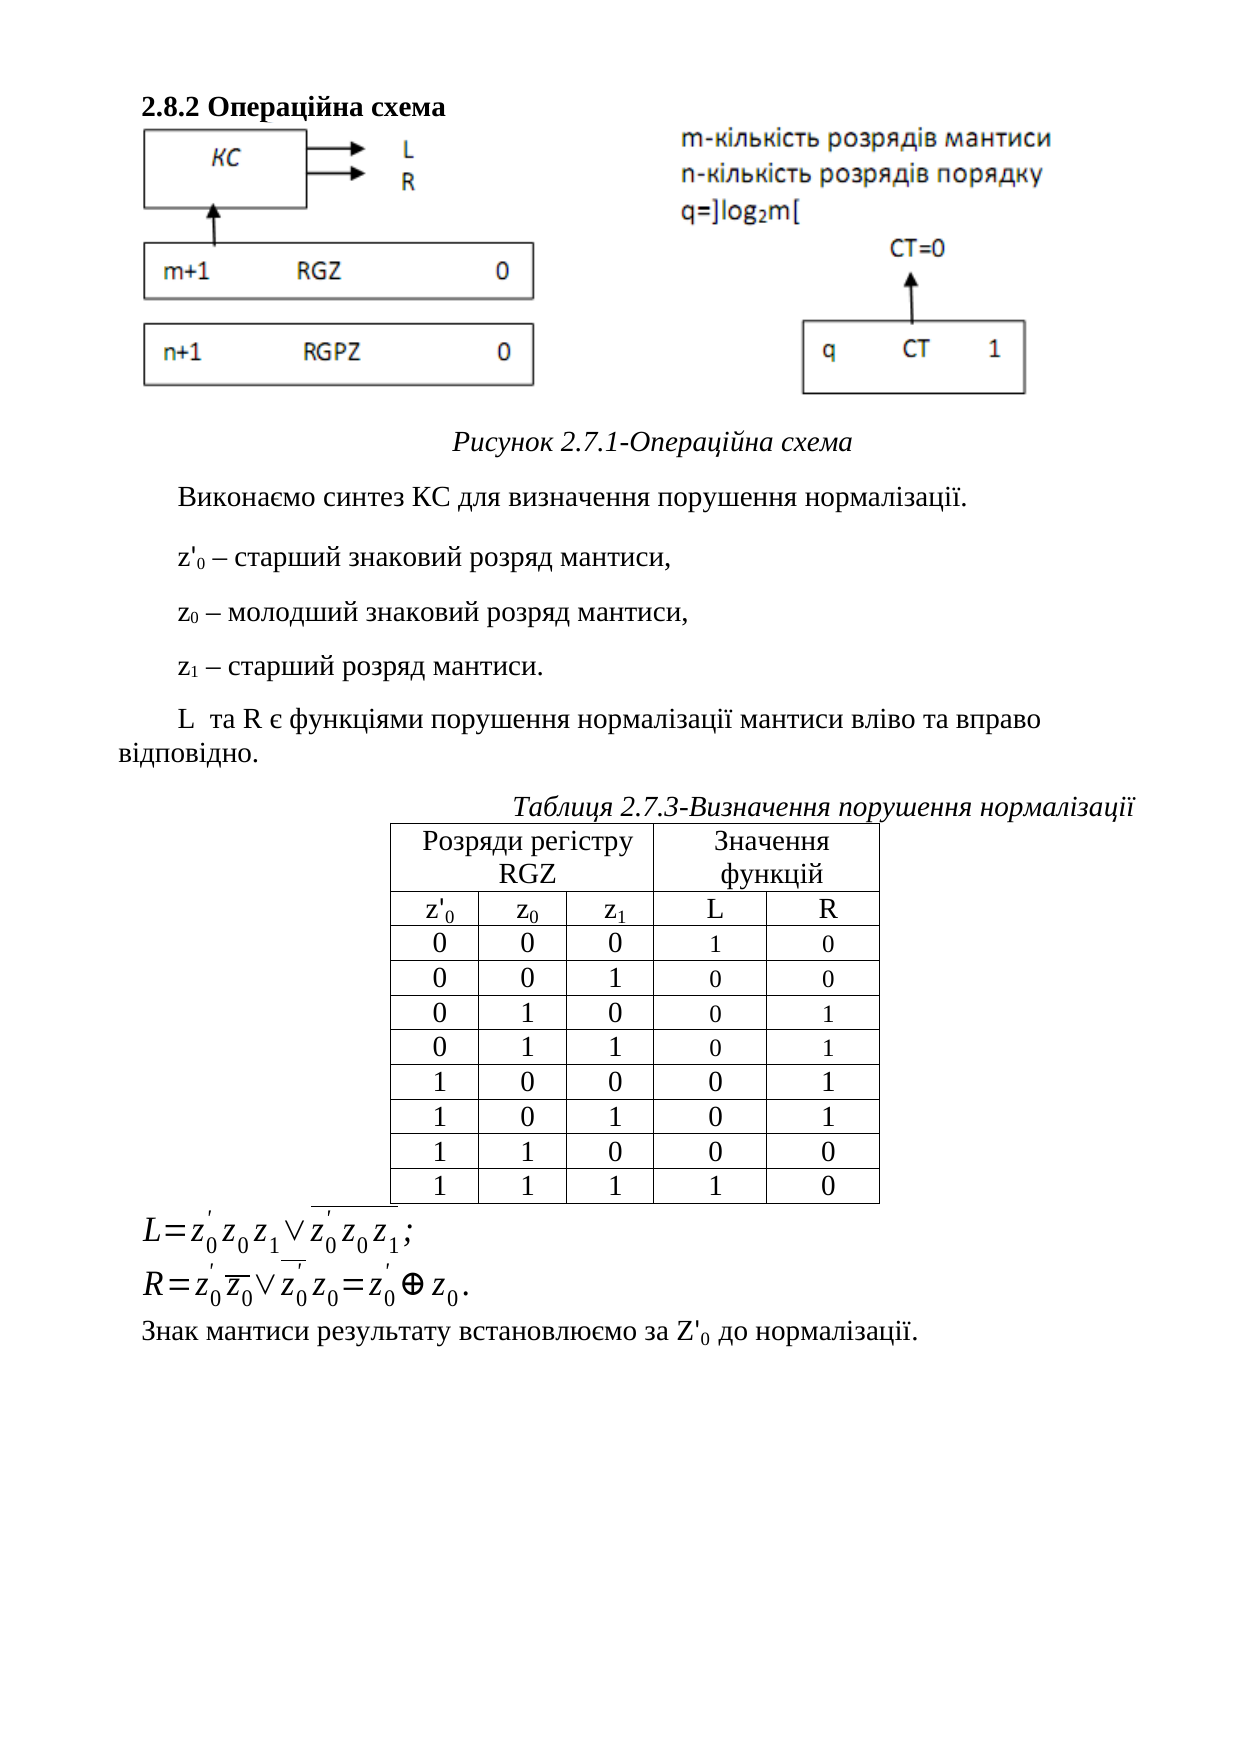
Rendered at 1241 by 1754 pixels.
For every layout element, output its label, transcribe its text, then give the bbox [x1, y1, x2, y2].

table_cell 0 [391, 996, 478, 1029]
table_cell 0 [654, 1030, 766, 1064]
text 2.8.2 Операційна схема [141, 89, 1152, 122]
table_cell 1 [767, 996, 879, 1029]
table_cell 0 [567, 996, 653, 1029]
table_cell z0 [479, 892, 566, 925]
table_cell 0 [767, 961, 879, 994]
table_cell z'0 [391, 892, 478, 925]
table_cell 1 [479, 1169, 566, 1203]
text Рисунок 2.7.1-Операційна схема [141, 425, 1152, 458]
table_cell 0 [654, 1100, 766, 1133]
table_cell 1 [479, 1030, 566, 1064]
table_cell 1 [767, 1065, 879, 1098]
table_cell 1 [479, 1134, 566, 1168]
table_cell L [654, 892, 766, 925]
table_cell 1 [391, 1169, 478, 1203]
table_cell 1 [567, 1169, 653, 1203]
table_cell 1 [567, 1030, 653, 1064]
table_cell 0 [767, 1134, 879, 1168]
table_cell 0 [479, 961, 566, 994]
text z'0 – старший знаковий розряд мантиси, [118, 538, 1152, 574]
table_cell 1 [654, 926, 766, 960]
table_cell 0 [391, 1030, 478, 1064]
table_cell 1 [391, 1065, 478, 1098]
table_cell 0 [391, 961, 478, 994]
table_header Розряди регістру RGZ [391, 824, 653, 891]
table_cell 1 [767, 1100, 879, 1133]
table_cell 0 [767, 1169, 879, 1203]
table_cell 0 [479, 926, 566, 960]
table_cell 0 [767, 926, 879, 960]
table_cell 0 [654, 961, 766, 994]
text z0 – молодший знаковий розряд мантиси, [118, 594, 1152, 628]
table_cell 0 [567, 1065, 653, 1098]
table_cell 1 [479, 996, 566, 1029]
table_cell R [767, 892, 879, 925]
table_cell 1 [567, 961, 653, 994]
table_cell 1 [567, 1100, 653, 1133]
table_cell 0 [391, 926, 478, 960]
table_cell 1 [391, 1134, 478, 1168]
table_cell 1 [654, 1169, 766, 1203]
table_cell 0 [567, 1134, 653, 1168]
table_cell 1 [767, 1030, 879, 1064]
text Знак мантиси результату встановлюємо за Z'0 до нормалізації. [141, 1312, 1152, 1352]
text Виконаємо синтез КС для визначення порушення нормалізації. [118, 479, 1152, 513]
picture [118, 122, 1131, 401]
table_cell 0 [654, 1065, 766, 1098]
table_cell z1 [567, 892, 653, 925]
table_cell 0 [479, 1100, 566, 1133]
text L та R є функціями порушення нормалізації мантиси вліво та вправо відповідно. [118, 702, 1152, 769]
text z1 – старший розряд мантиси. [118, 648, 1152, 682]
table_header Значення функцій [654, 824, 879, 891]
table_cell 1 [391, 1100, 478, 1133]
table_cell 0 [479, 1065, 566, 1098]
table_cell 0 [654, 1134, 766, 1168]
text Таблиця 2.7.3-Визначення порушення нормалізації [141, 789, 1137, 823]
table_cell 0 [567, 926, 653, 960]
table_cell 0 [654, 996, 766, 1029]
